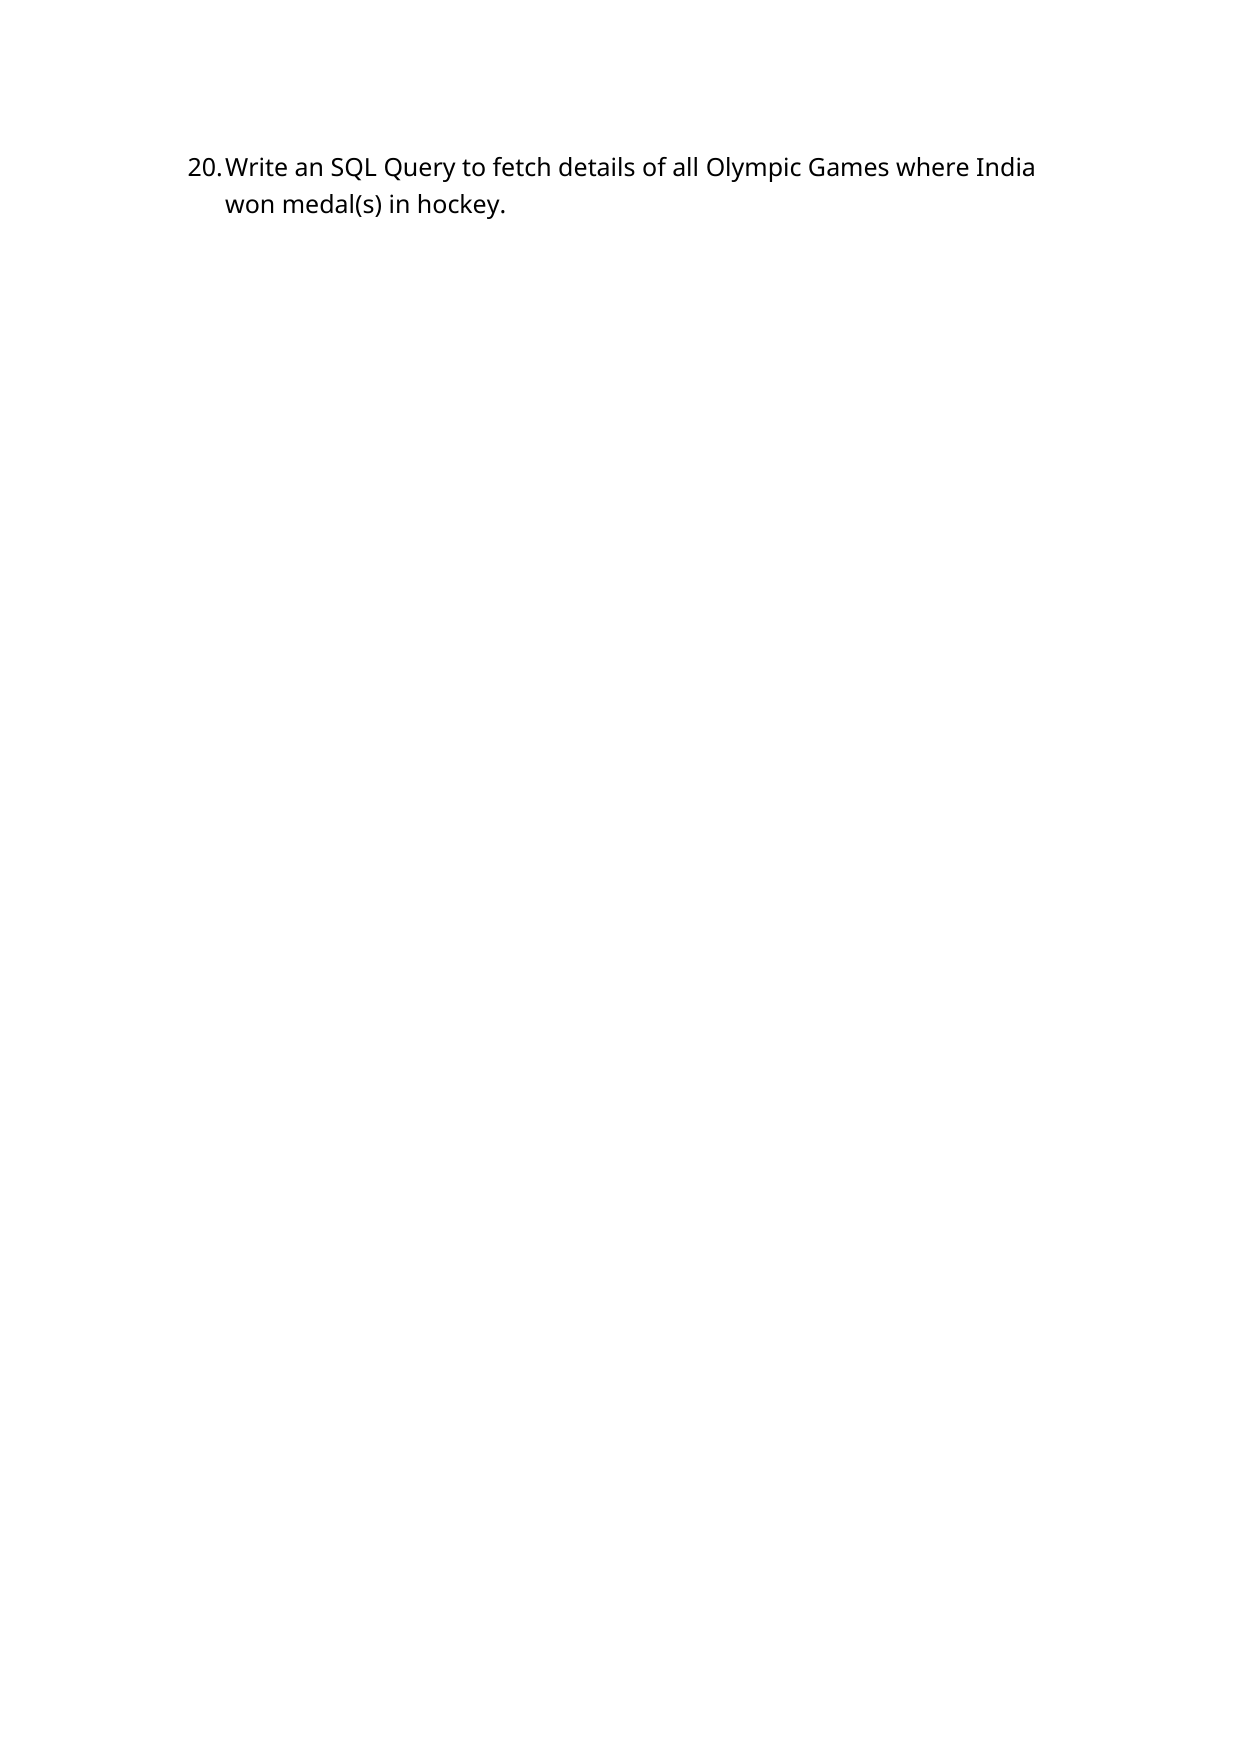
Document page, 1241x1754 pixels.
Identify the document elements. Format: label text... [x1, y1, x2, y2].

list Write an SQL Query to fetch details of all Olympic Games where India won medal(s) in hockey. [187, 150, 1090, 221]
